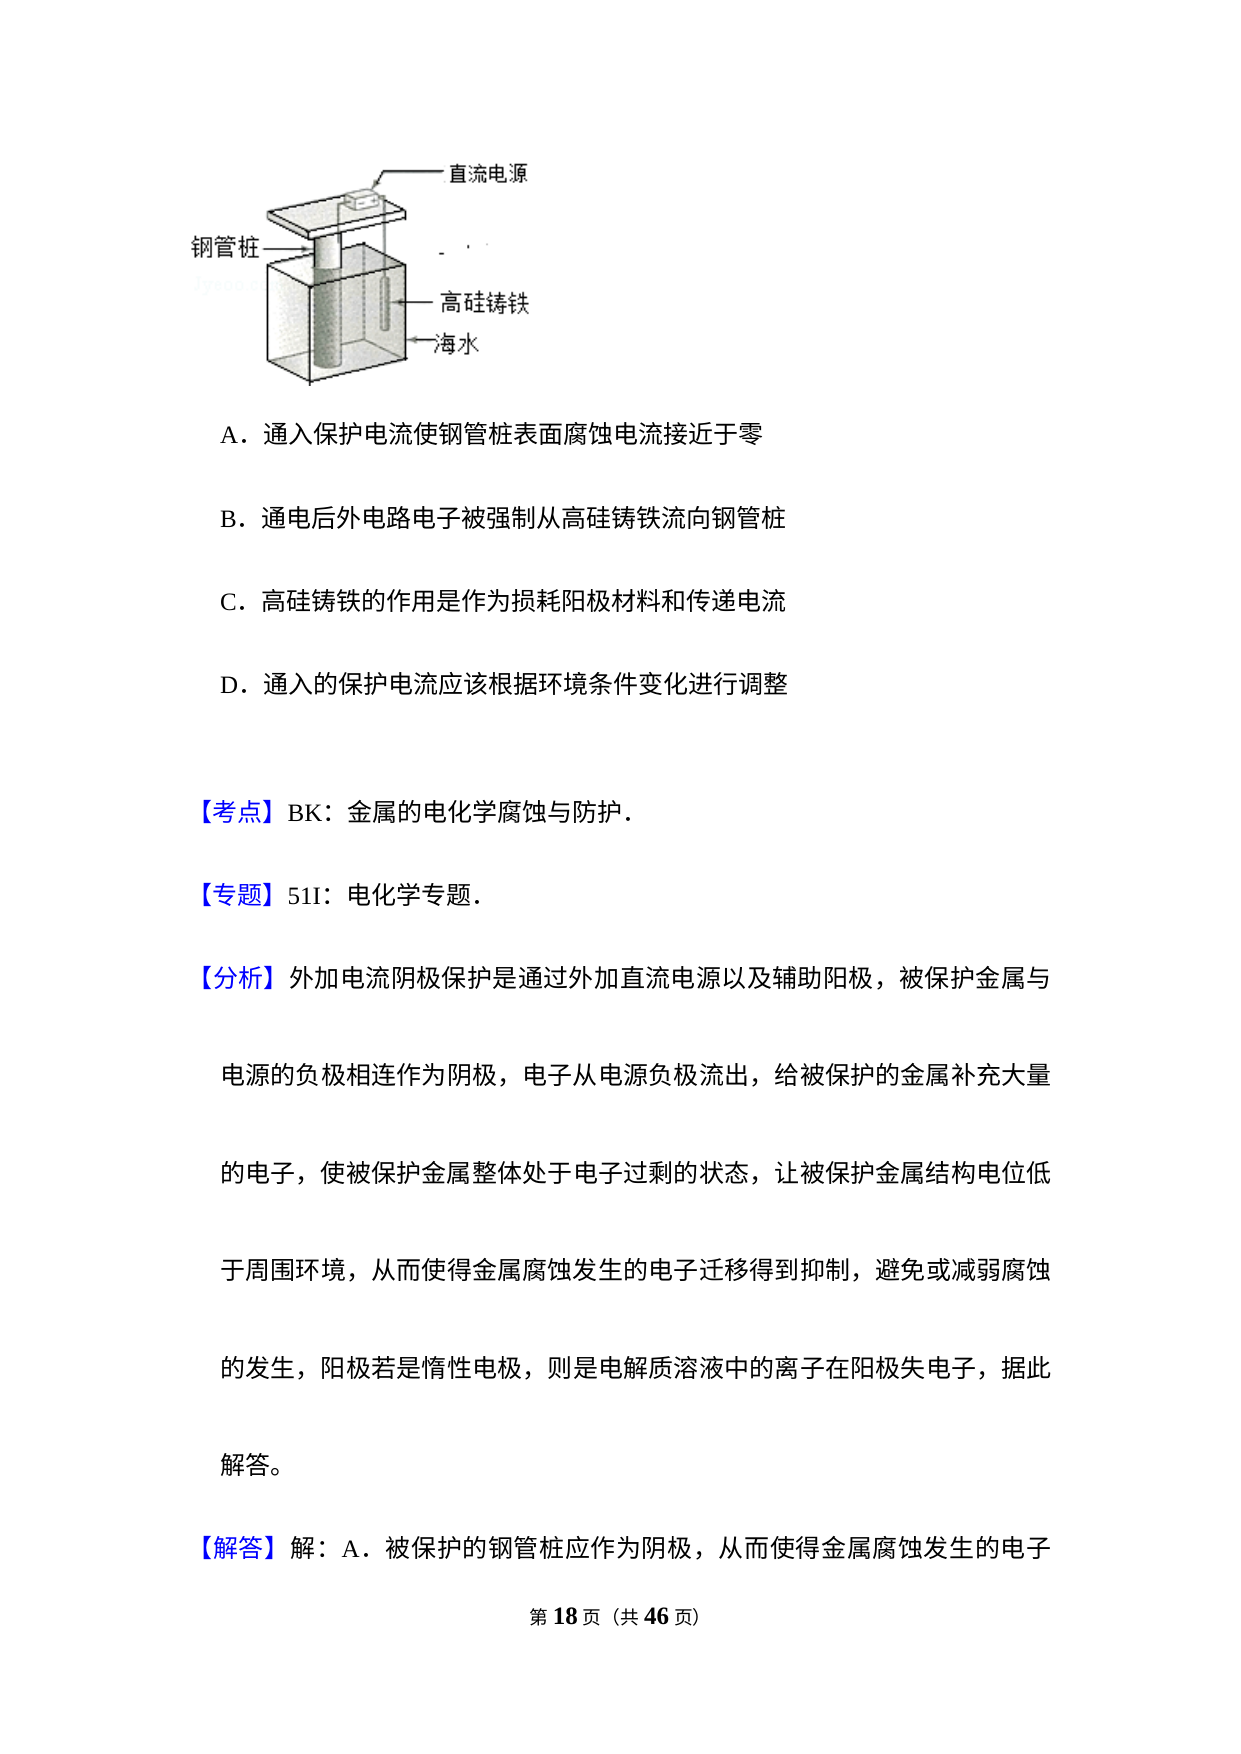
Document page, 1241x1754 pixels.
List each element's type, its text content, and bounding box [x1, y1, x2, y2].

picture [187, 161, 532, 386]
text C．高硅铸铁的作用是作为损耗阳极材料和传递电流 [187, 567, 1053, 632]
text D．通入的保护电流应该根据环境条件变化进行调整 [187, 650, 1053, 715]
text 【考点】BK：金属的电化学腐蚀与防护．菁优网版权所有 [187, 778, 1053, 843]
text 【分析】外加电流阴极保护是通过外加直流电源以及辅助阳极，被保护金属与电源的负极相连作为阴极，电子从电源负极流出，给被保护的金属补充大量的电子，使被保护金属整体处于电子过剩的状态，让被保护金属结构电位低于周围环境，从而使得金属腐蚀发生的电子迁移得到抑制，避免或减弱腐蚀的发生，阳极若是惰性电极，则是电解质溶液中的离子在阳极失电子，据此解答。 [187, 944, 1053, 1496]
text 【专题】51I：电化学专题． [187, 861, 1053, 926]
text B．通电后外电路电子被强制从高硅铸铁流向钢管桩 [187, 484, 1053, 549]
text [187, 1514, 1053, 1579]
text A．通入保护电流使钢管桩表面腐蚀电流接近于零 [187, 401, 1053, 466]
